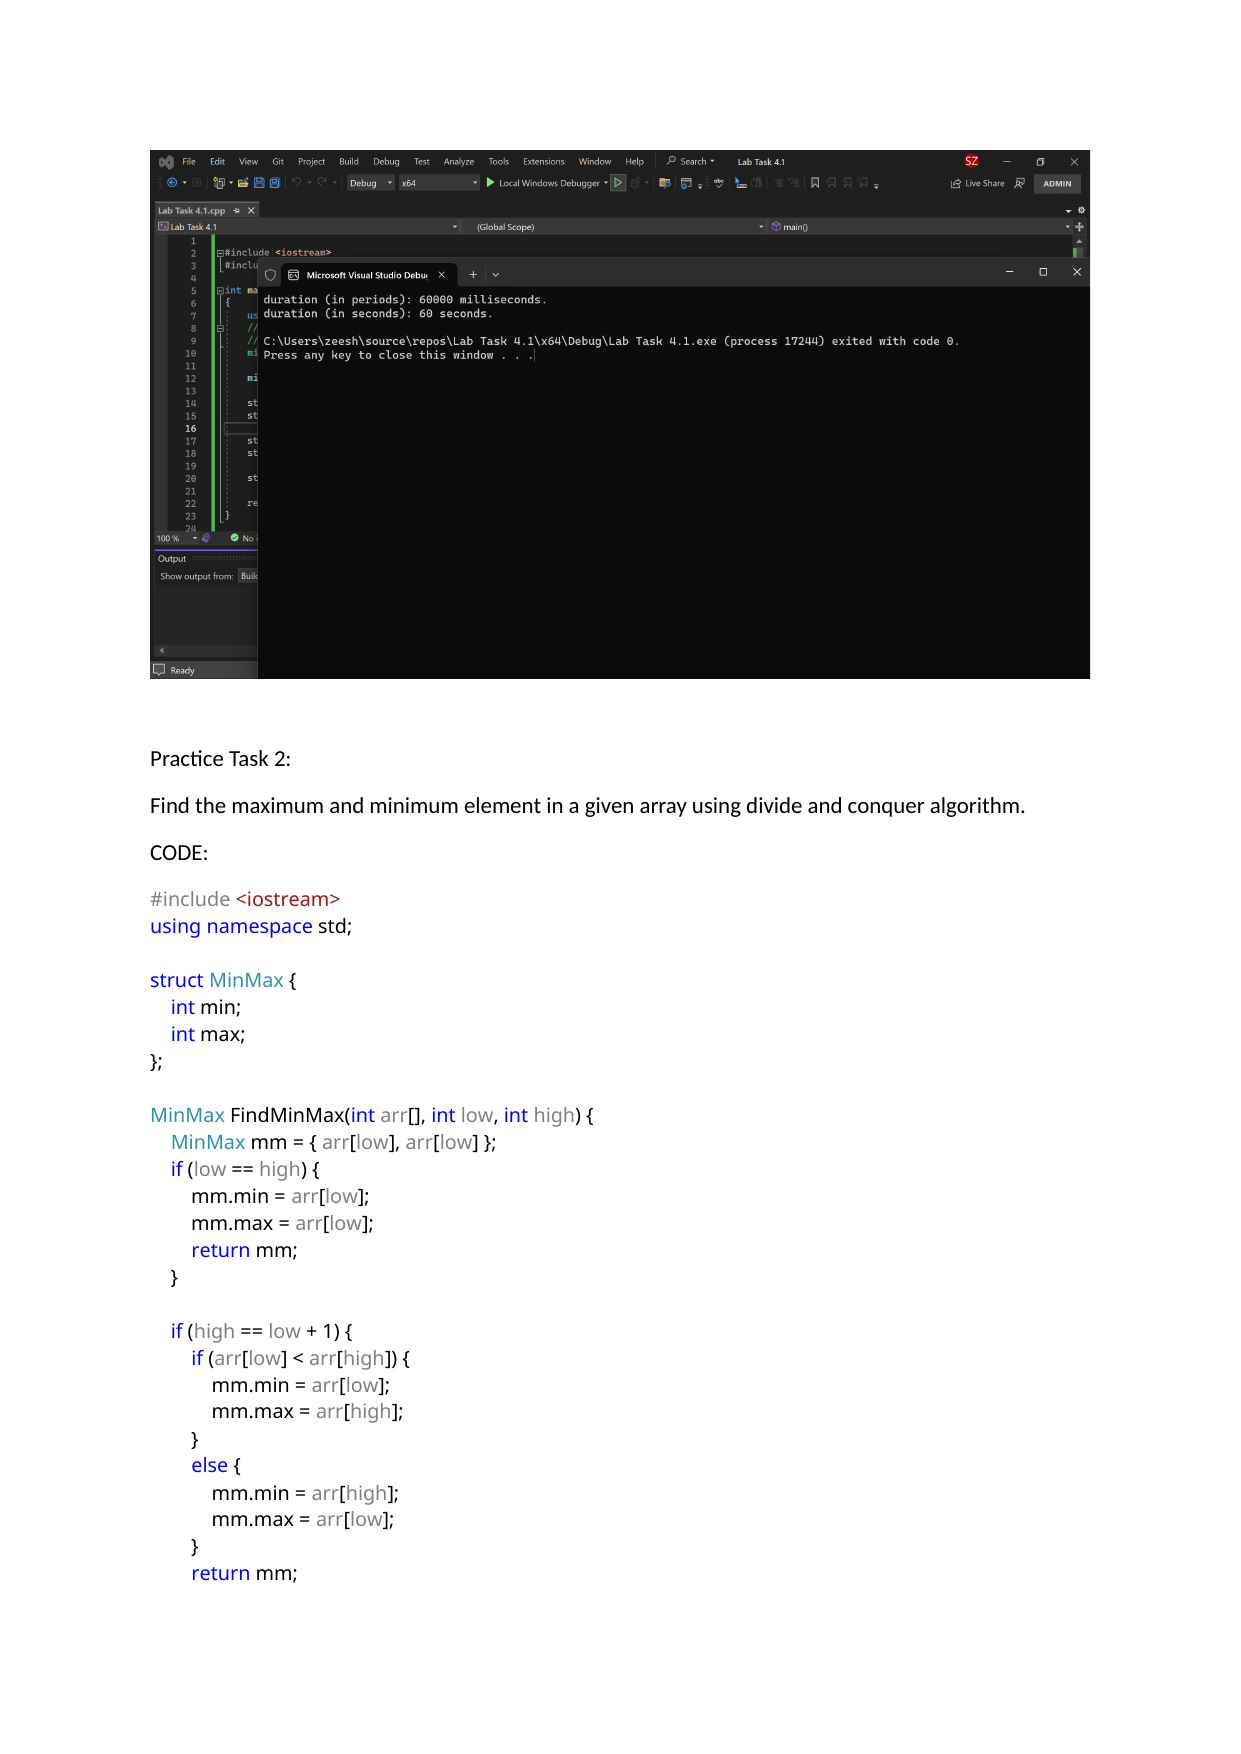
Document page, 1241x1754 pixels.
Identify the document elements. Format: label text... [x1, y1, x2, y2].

text return mm; [150, 1560, 1090, 1587]
text return mm; [150, 1236, 1090, 1263]
text mm.max = arr[low]; [150, 1506, 1090, 1533]
text int min; [150, 993, 1090, 1020]
text struct MinMax { [150, 966, 1090, 993]
text }; [150, 1047, 1090, 1074]
text if (high == low + 1) { [150, 1317, 1090, 1344]
text mm.min = arr[low]; [150, 1371, 1090, 1398]
text if (arr[low] < arr[high]) { [150, 1344, 1090, 1371]
text MinMax FindMinMax(int arr[], int low, int high) { [150, 1101, 1090, 1128]
text MinMax mm = { arr[low], arr[low] }; [150, 1128, 1090, 1155]
text mm.min = arr[high]; [150, 1479, 1090, 1506]
text if (low == high) { [150, 1155, 1090, 1182]
text } [150, 1533, 1090, 1560]
text mm.min = arr[low]; [150, 1182, 1090, 1209]
text mm.max = arr[low]; [150, 1209, 1090, 1236]
text else { [150, 1452, 1090, 1479]
text int max; [150, 1020, 1090, 1047]
text CODE: [150, 838, 1090, 866]
text Practice Task 2: [150, 744, 1090, 773]
text using namespace std; [150, 912, 1090, 939]
text Find the maximum and minimum element in a given array using divide and conquer algorithm. [150, 791, 1090, 819]
picture [150, 150, 1091, 679]
text #include <iostream> [150, 885, 1090, 912]
text mm.max = arr[high]; [150, 1398, 1090, 1425]
text } [150, 1263, 1090, 1290]
text } [150, 1425, 1090, 1452]
